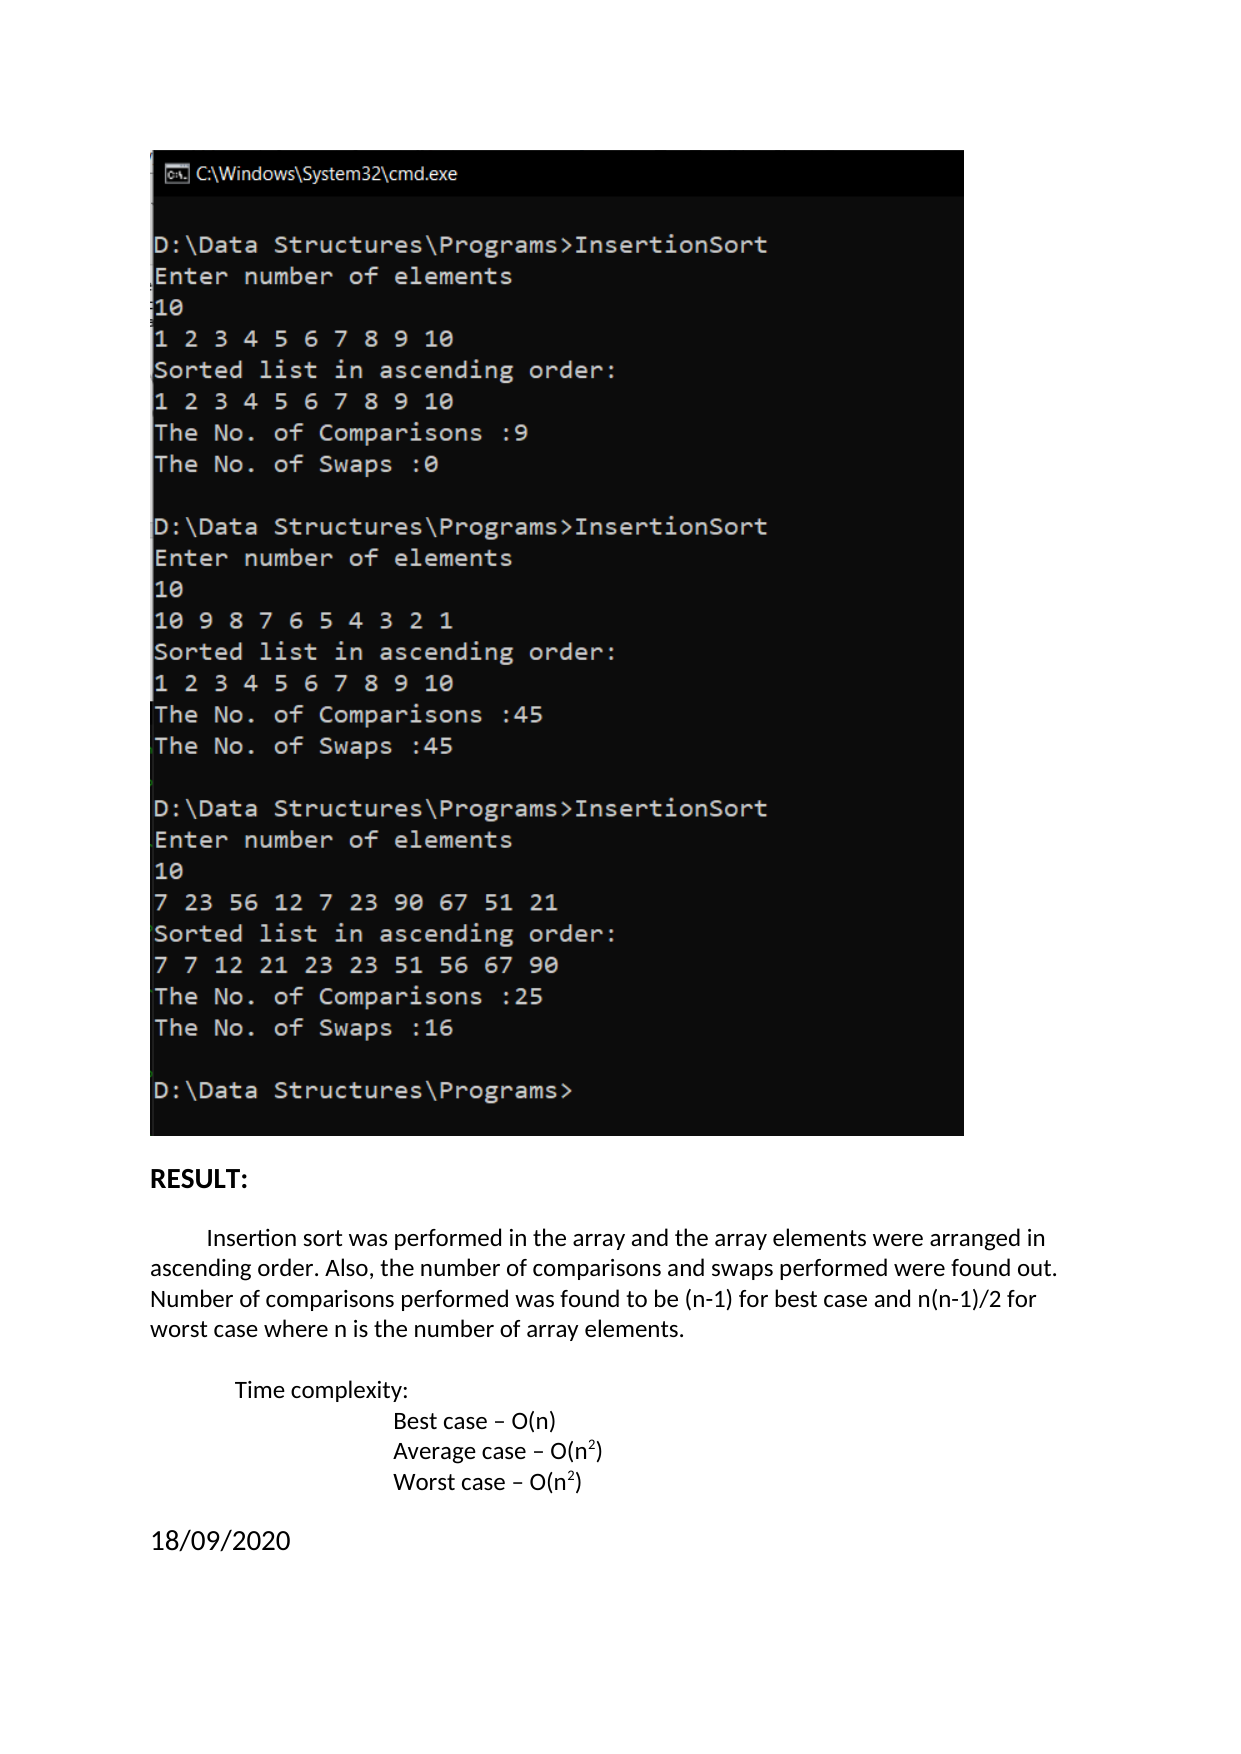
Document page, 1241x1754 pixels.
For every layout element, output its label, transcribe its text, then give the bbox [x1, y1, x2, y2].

text Insertion sort was performed in the array and the array elements were arranged in [150, 1222, 1090, 1252]
picture [150, 150, 964, 1136]
text Worst case – O(n2) [150, 1466, 1090, 1497]
text Best case – O(n) [150, 1405, 1090, 1436]
text 18/09/2020 [150, 1522, 1090, 1557]
text Average case – O(n2) [150, 1436, 1090, 1466]
text ascending order. Also, the number of comparisons and swaps performed were found out. Number of comparisons performed was found to be (n-1) for best case and n(n-1)/2 for worst case where n is the number of array elements. [150, 1252, 1090, 1344]
text Time complexity: [150, 1374, 1090, 1405]
text RESULT: [150, 1160, 1090, 1196]
